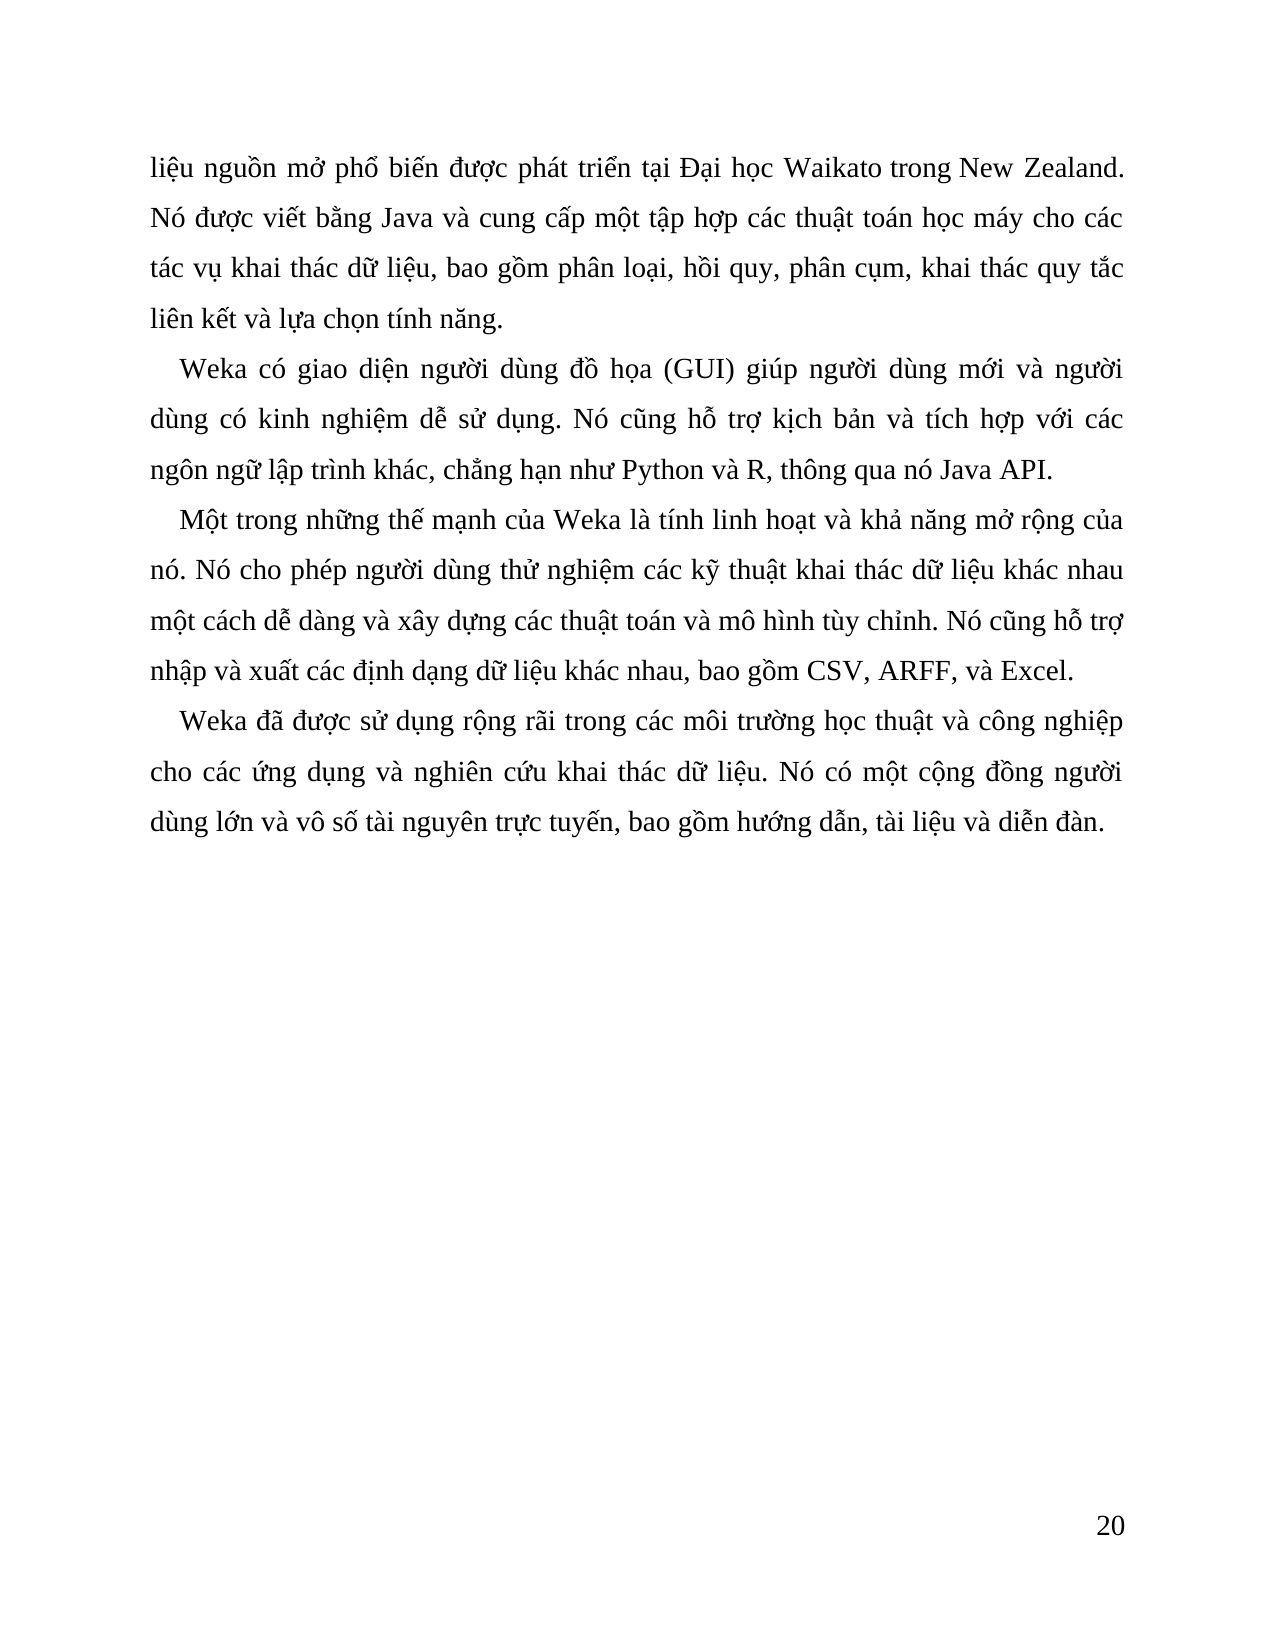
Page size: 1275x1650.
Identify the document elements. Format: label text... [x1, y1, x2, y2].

text Weka có giao diện người dùng đồ họa (GUI) giúp người dùng mới và người dùng có kinh nghiệm dễ sử dụng. Nó cũng hỗ trợ kịch bản và tích hợp với các ngôn ngữ lập trình khác, chẳng hạn như Python và R, thông qua nó Java API. [150, 351, 1125, 485]
text Weka đã được sử dụng rộng rãi trong các môi trường học thuật và công nghiệp cho các ứng dụng và nghiên cứu khai thác dữ liệu. Nó có một cộng đồng người dùng lớn và vô số tài nguyên trực tuyến, bao gồm hướng dẫn, tài liệu và diễn đàn. [150, 703, 1125, 838]
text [150, 150, 1125, 334]
text Một trong những thế mạnh của Weka là tính linh hoạt và khả năng mở rộng của nó. Nó cho phép người dùng thử nghiệm các kỹ thuật khai thác dữ liệu khác nhau một cách dễ dàng và xây dựng các thuật toán và mô hình tùy chỉnh. Nó cũng hỗ trợ nhập và xuất các định dạng dữ liệu khác nhau, bao gồm CSV, ARFF, và Excel. [150, 502, 1125, 687]
